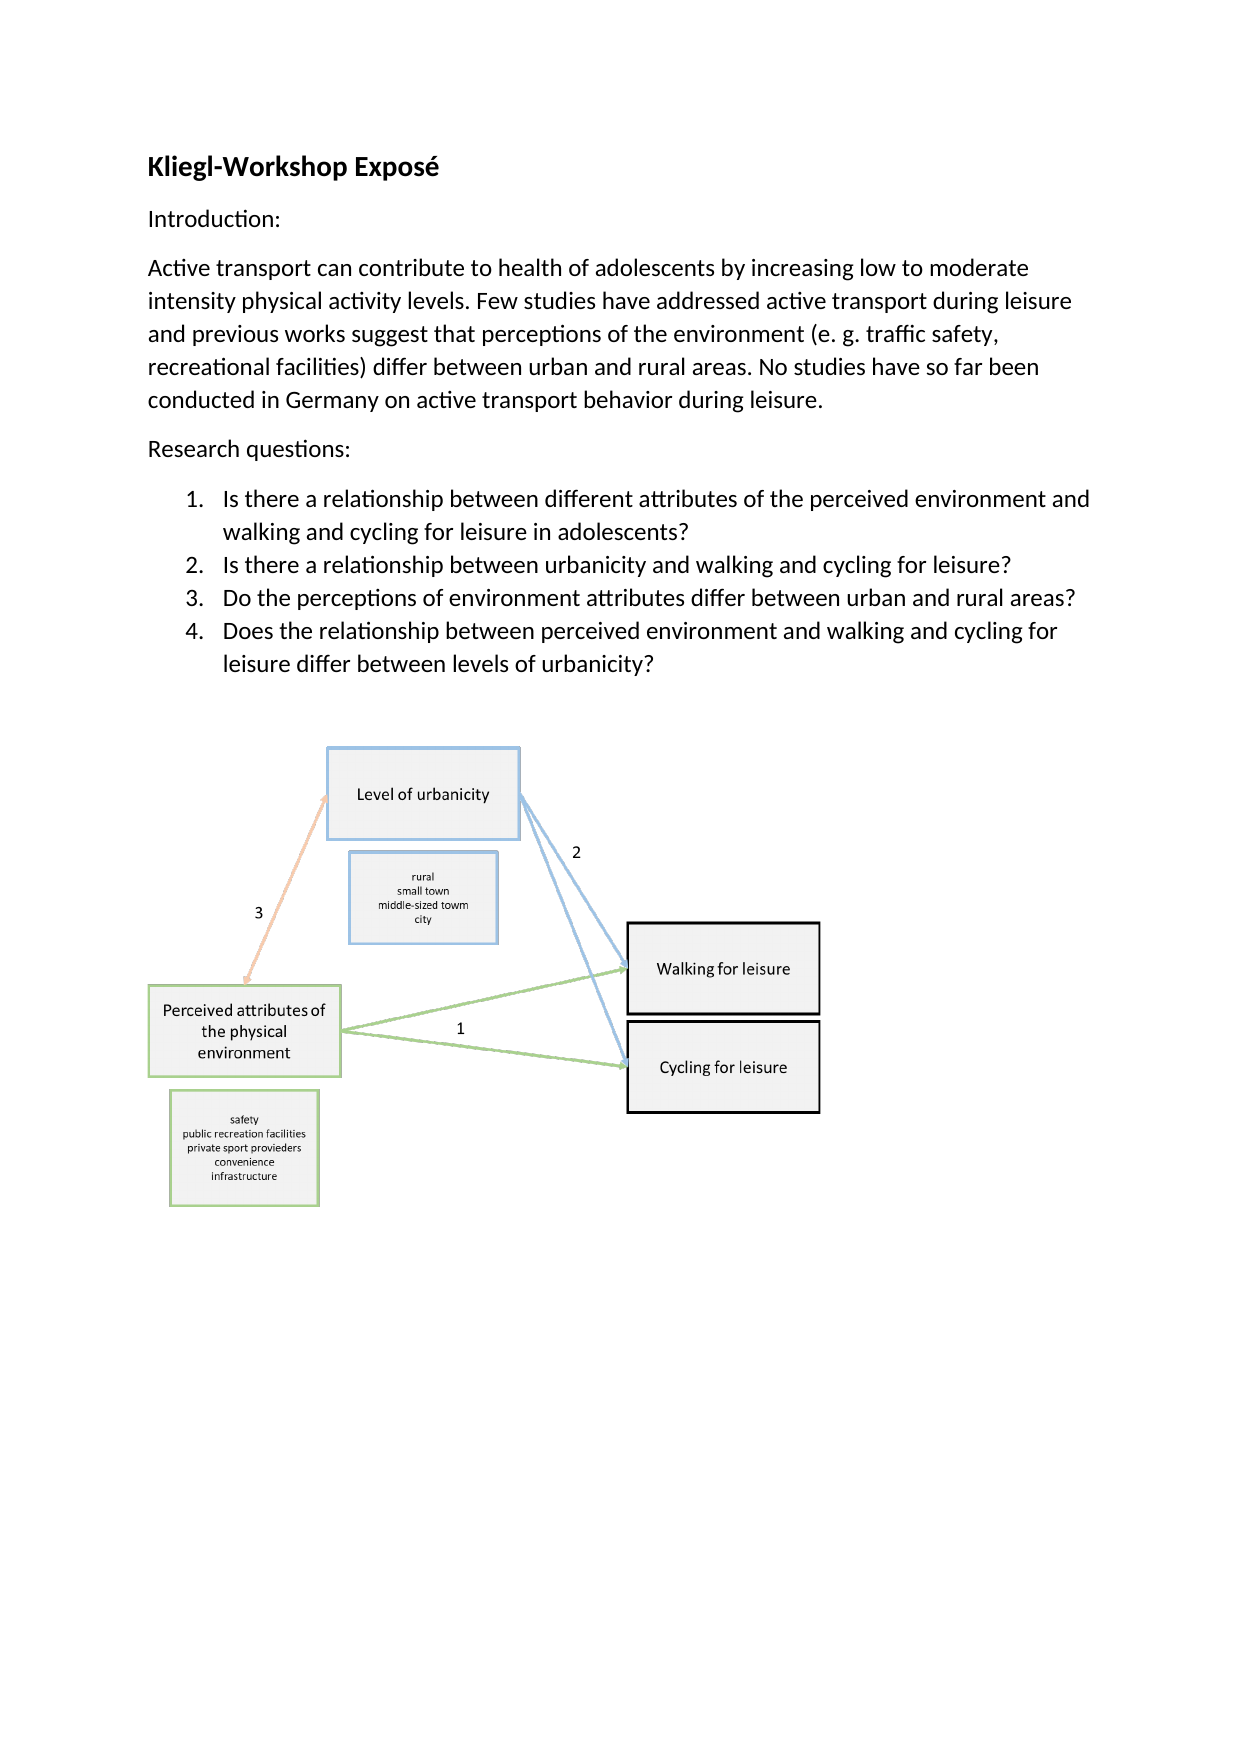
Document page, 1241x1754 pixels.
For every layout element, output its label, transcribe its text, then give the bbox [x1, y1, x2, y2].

text Introduction: [148, 203, 1093, 233]
list Does the relationship between perceived environment and walking and cycling for leisure differ between levels of urbanicity? [185, 615, 1093, 678]
list Is there a relationship between different attributes of the perceived environment and walking and cycling for leisure in adolescents? [185, 483, 1093, 547]
list Is there a relationship between urbanicity and walking and cycling for leisure? [185, 549, 1093, 579]
text Research questions: [148, 433, 1093, 464]
picture [147, 746, 821, 1207]
text Kliegl-Workshop Exposé [148, 148, 1093, 183]
text Active transport can contribute to health of adolescents by increasing low to moderate intensity physical activity levels. Few studies have addressed active transport during leisure and previous works suggest that perceptions of the environment (e. g. traffic safety, recreational facilities) differ between urban and rural areas. No studies have so far been conducted in Germany on active transport behavior during leisure. [148, 252, 1093, 414]
list Do the perceptions of environment attributes differ between urban and rural areas? [185, 582, 1093, 612]
